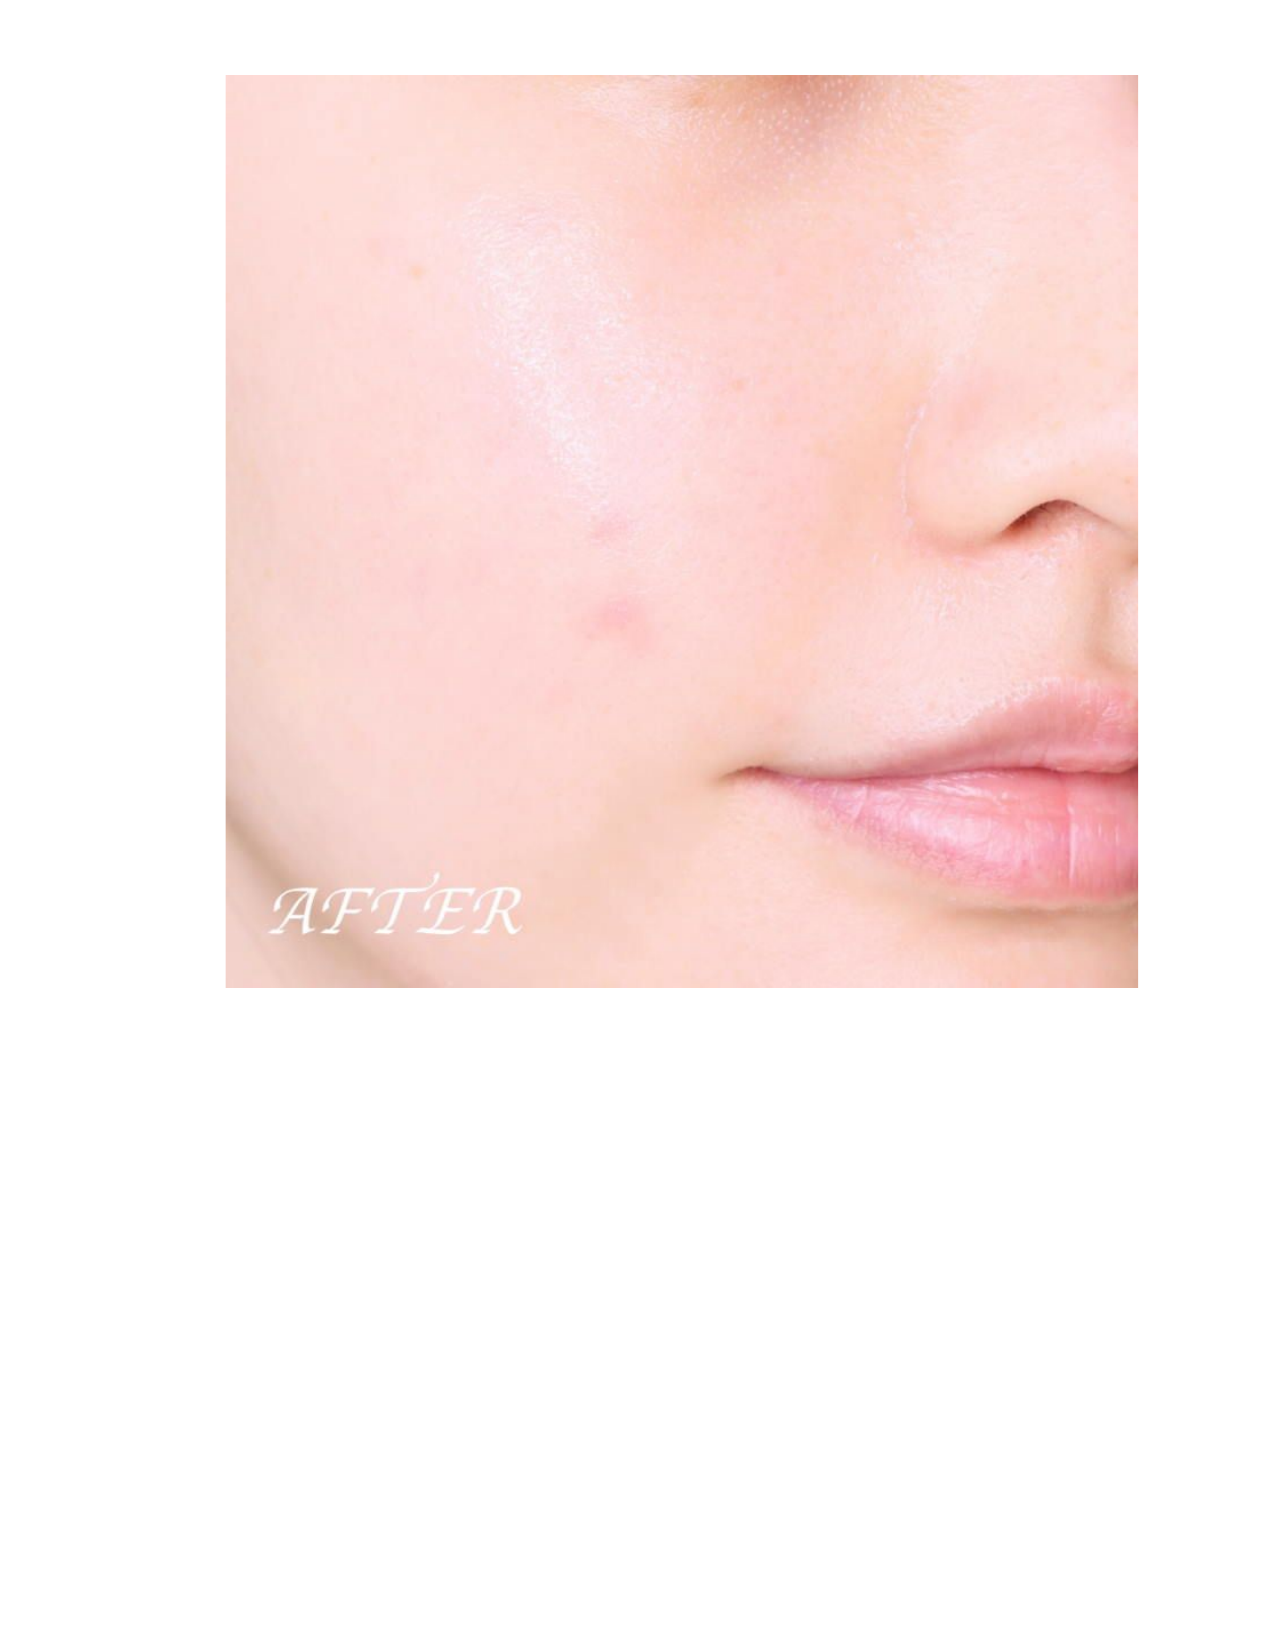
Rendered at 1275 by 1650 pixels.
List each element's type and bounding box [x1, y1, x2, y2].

picture [225, 75, 1139, 988]
